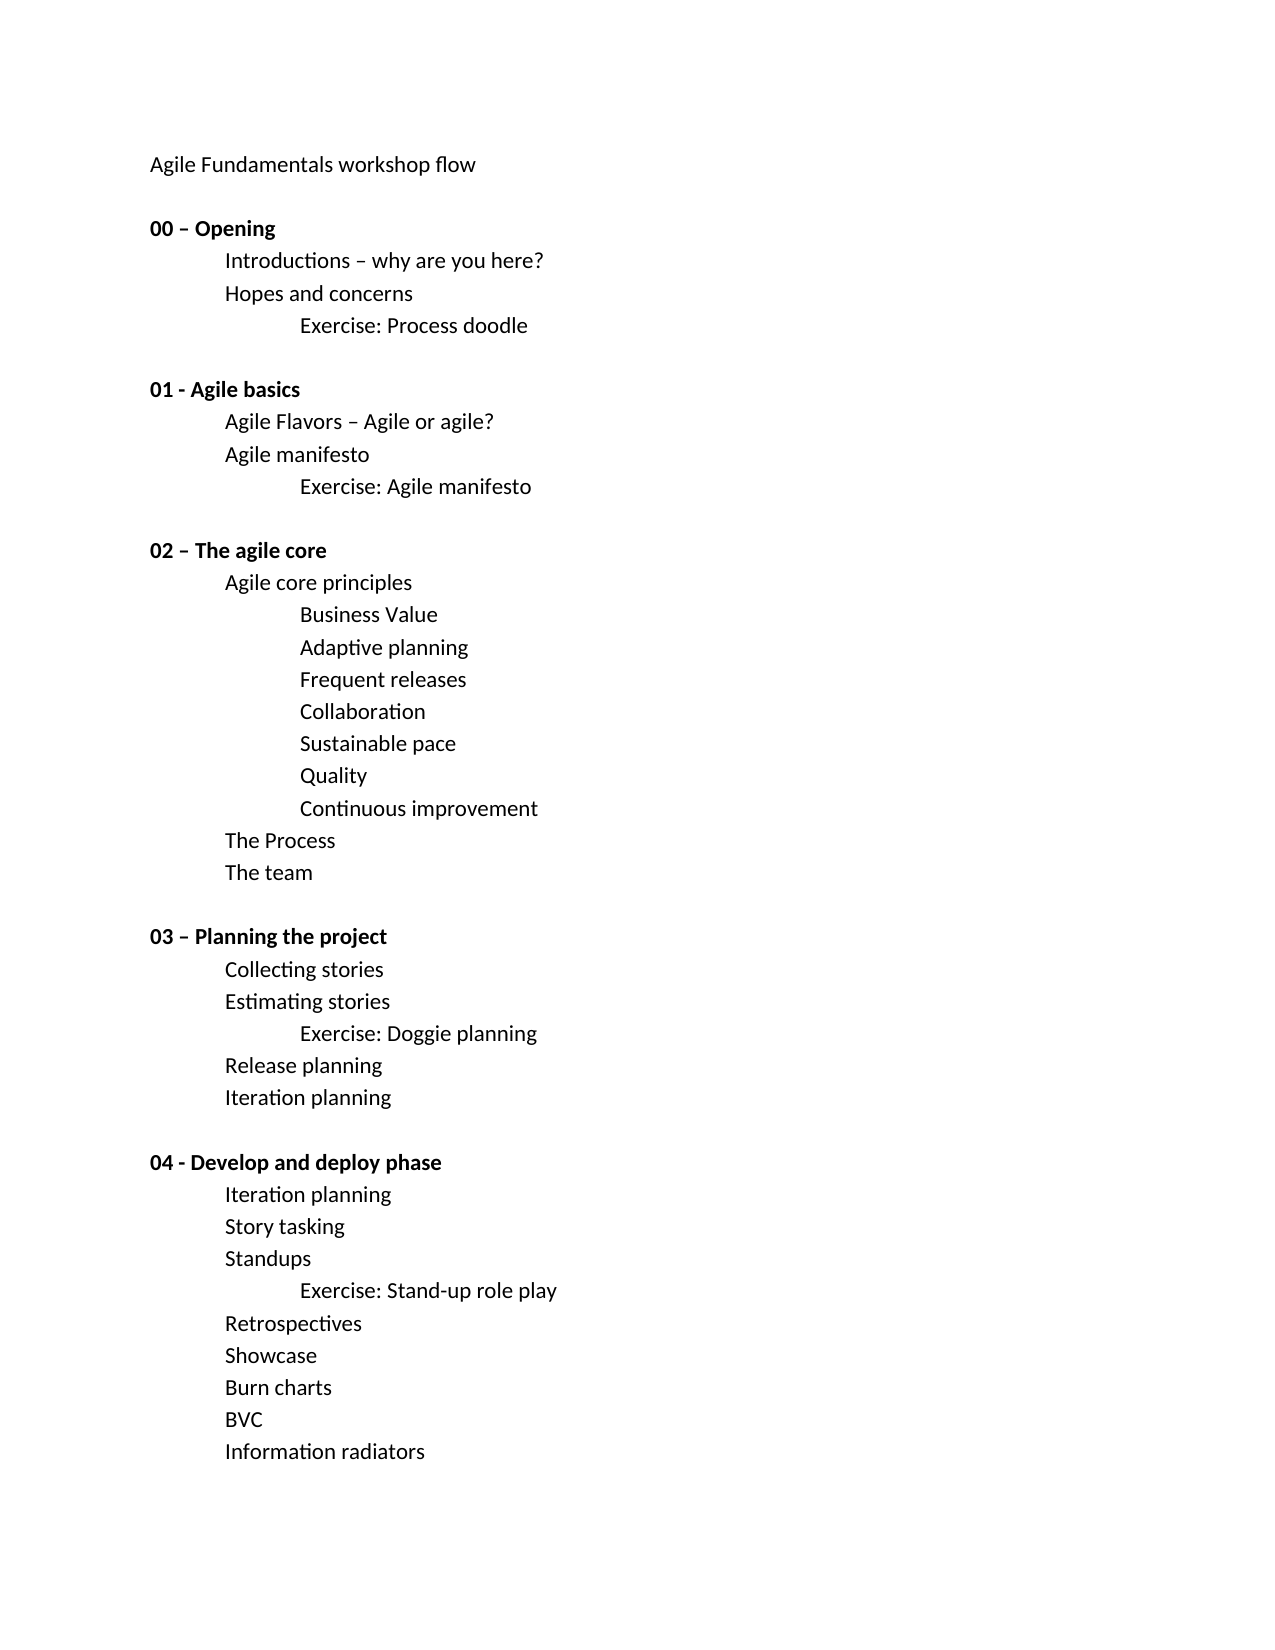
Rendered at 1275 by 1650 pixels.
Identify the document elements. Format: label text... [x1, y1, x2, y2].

text Introductions – why are you here? [150, 247, 1125, 274]
text Retrospectives [150, 1309, 1125, 1337]
text 01 - Agile basics [150, 375, 1125, 403]
text Iteration planning [150, 1180, 1125, 1208]
text The team [150, 858, 1125, 886]
text Agile manifesto [150, 440, 1125, 468]
text Agile core principles [150, 568, 1125, 596]
text Agile Flavors – Agile or agile? [150, 407, 1125, 436]
text The Process [150, 826, 1125, 854]
text Adaptive planning [150, 633, 1125, 661]
text Release planning [150, 1051, 1125, 1079]
text 00 – Opening [150, 214, 1125, 242]
text Exercise: Stand-up role play [150, 1277, 1125, 1304]
text Frequent releases [150, 665, 1125, 693]
text Standups [150, 1244, 1125, 1272]
text Estimating stories [150, 987, 1125, 1015]
text 02 – The agile core [150, 536, 1125, 564]
text Continuous improvement [150, 794, 1125, 822]
text Story tasking [150, 1212, 1125, 1240]
text Quality [150, 762, 1125, 789]
text Exercise: Doggie planning [150, 1019, 1125, 1047]
text Exercise: Process doodle [150, 311, 1125, 339]
text Exercise: Agile manifesto [150, 472, 1125, 500]
text Burn charts [150, 1373, 1125, 1401]
text Agile Fundamentals workshop flow [150, 150, 1125, 178]
text Collaboration [150, 697, 1125, 725]
text Collecting stories [150, 955, 1125, 983]
text 04 - Develop and deploy phase [150, 1148, 1125, 1176]
text Iteration planning [150, 1083, 1125, 1111]
text Sustainable pace [150, 729, 1125, 757]
text Showcase [150, 1341, 1125, 1369]
text Business Value [150, 601, 1125, 629]
text 03 – Planning the project [150, 922, 1125, 951]
text Information radiators [150, 1437, 1125, 1466]
text BVC [150, 1405, 1125, 1433]
text Hopes and concerns [150, 279, 1125, 307]
